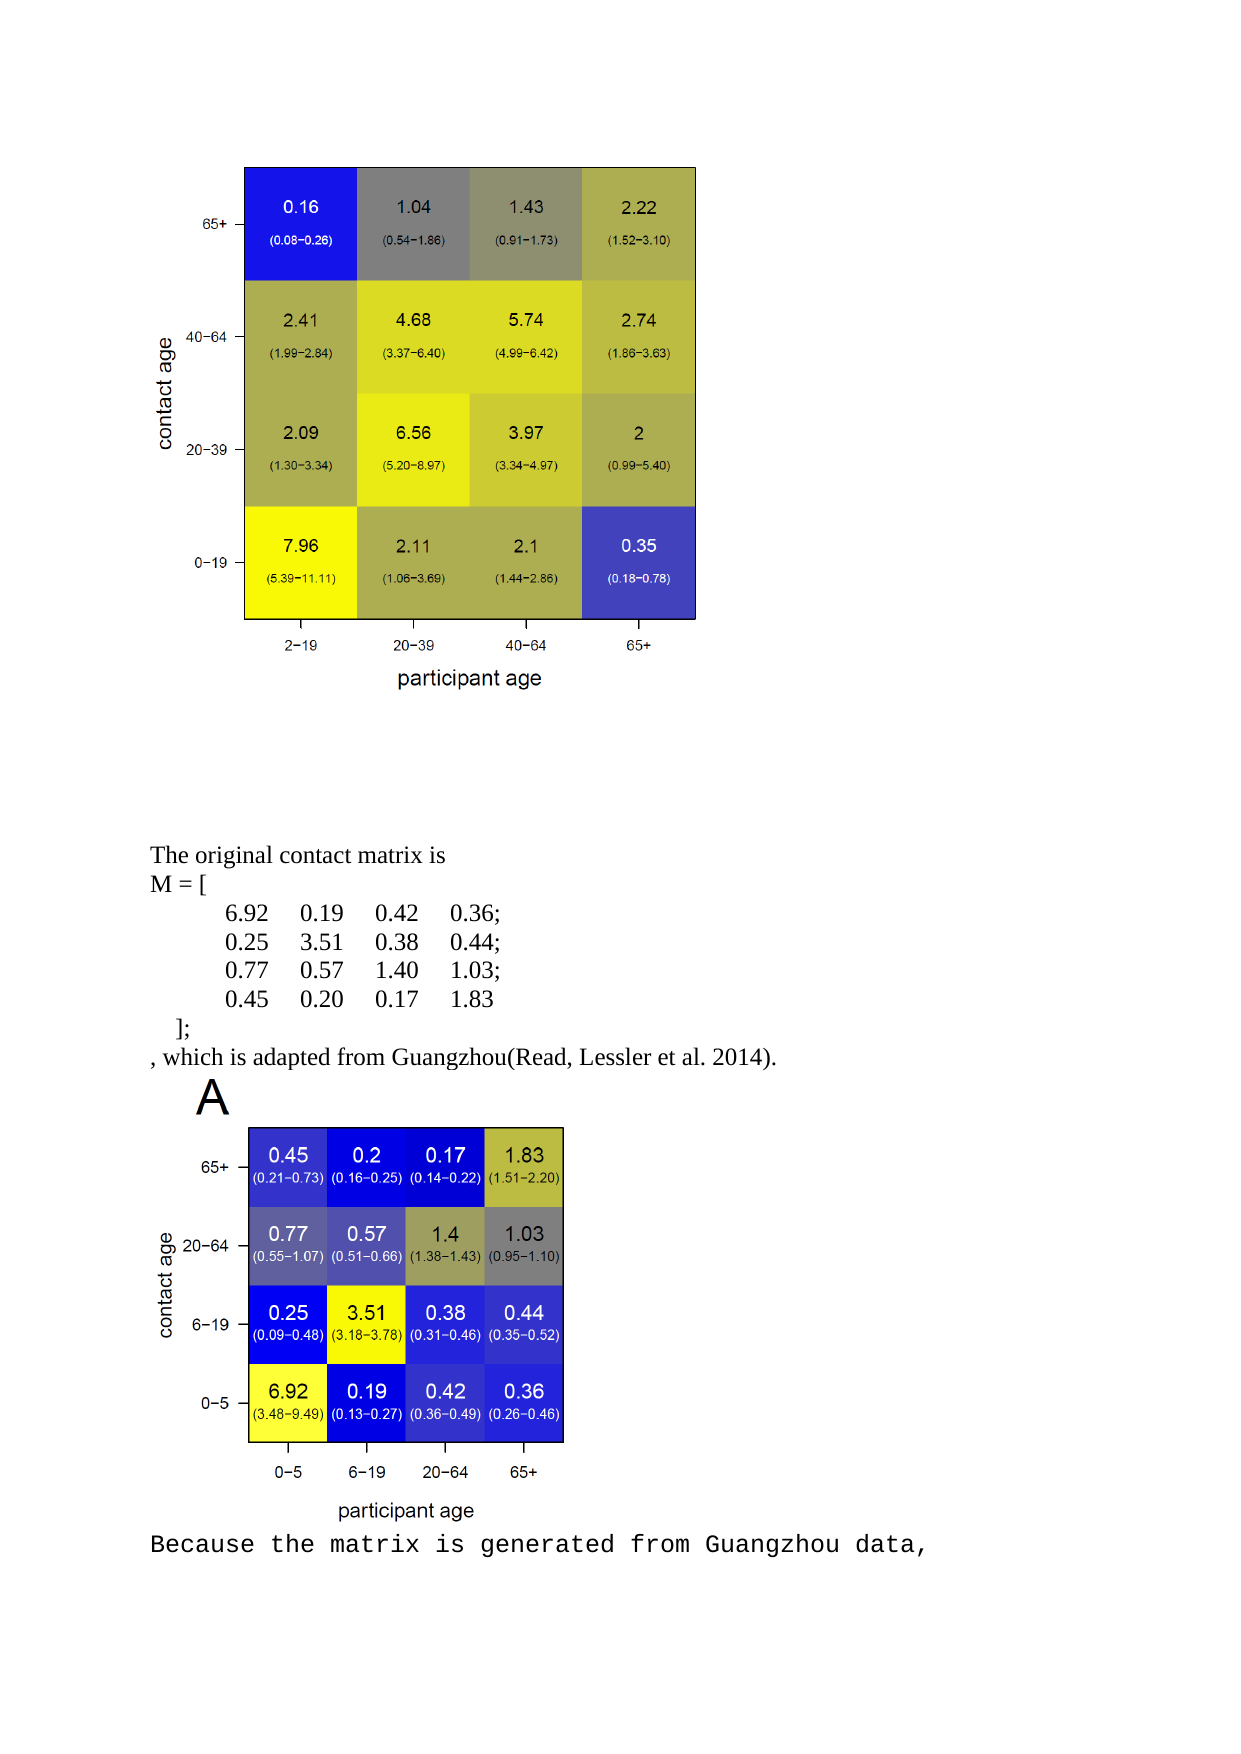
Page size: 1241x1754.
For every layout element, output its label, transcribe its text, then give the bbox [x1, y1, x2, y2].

text 0.77 0.57 1.40 1.03; [150, 955, 1090, 984]
picture [150, 150, 707, 697]
text M = [ [150, 869, 1090, 898]
text Because the matrix is generated from Guangzhou data, [150, 1531, 1090, 1559]
picture [150, 1070, 575, 1532]
text , which is adapted from Guangzhou(Read, Lessler et al. 2014). [150, 1042, 1090, 1070]
text 0.45 0.20 0.17 1.83 [150, 984, 1090, 1013]
text 6.92 0.19 0.42 0.36; [150, 898, 1090, 927]
text ]; [150, 1013, 1090, 1042]
text 0.25 3.51 0.38 0.44; [150, 927, 1090, 955]
text The original contact matrix is [150, 840, 1090, 869]
